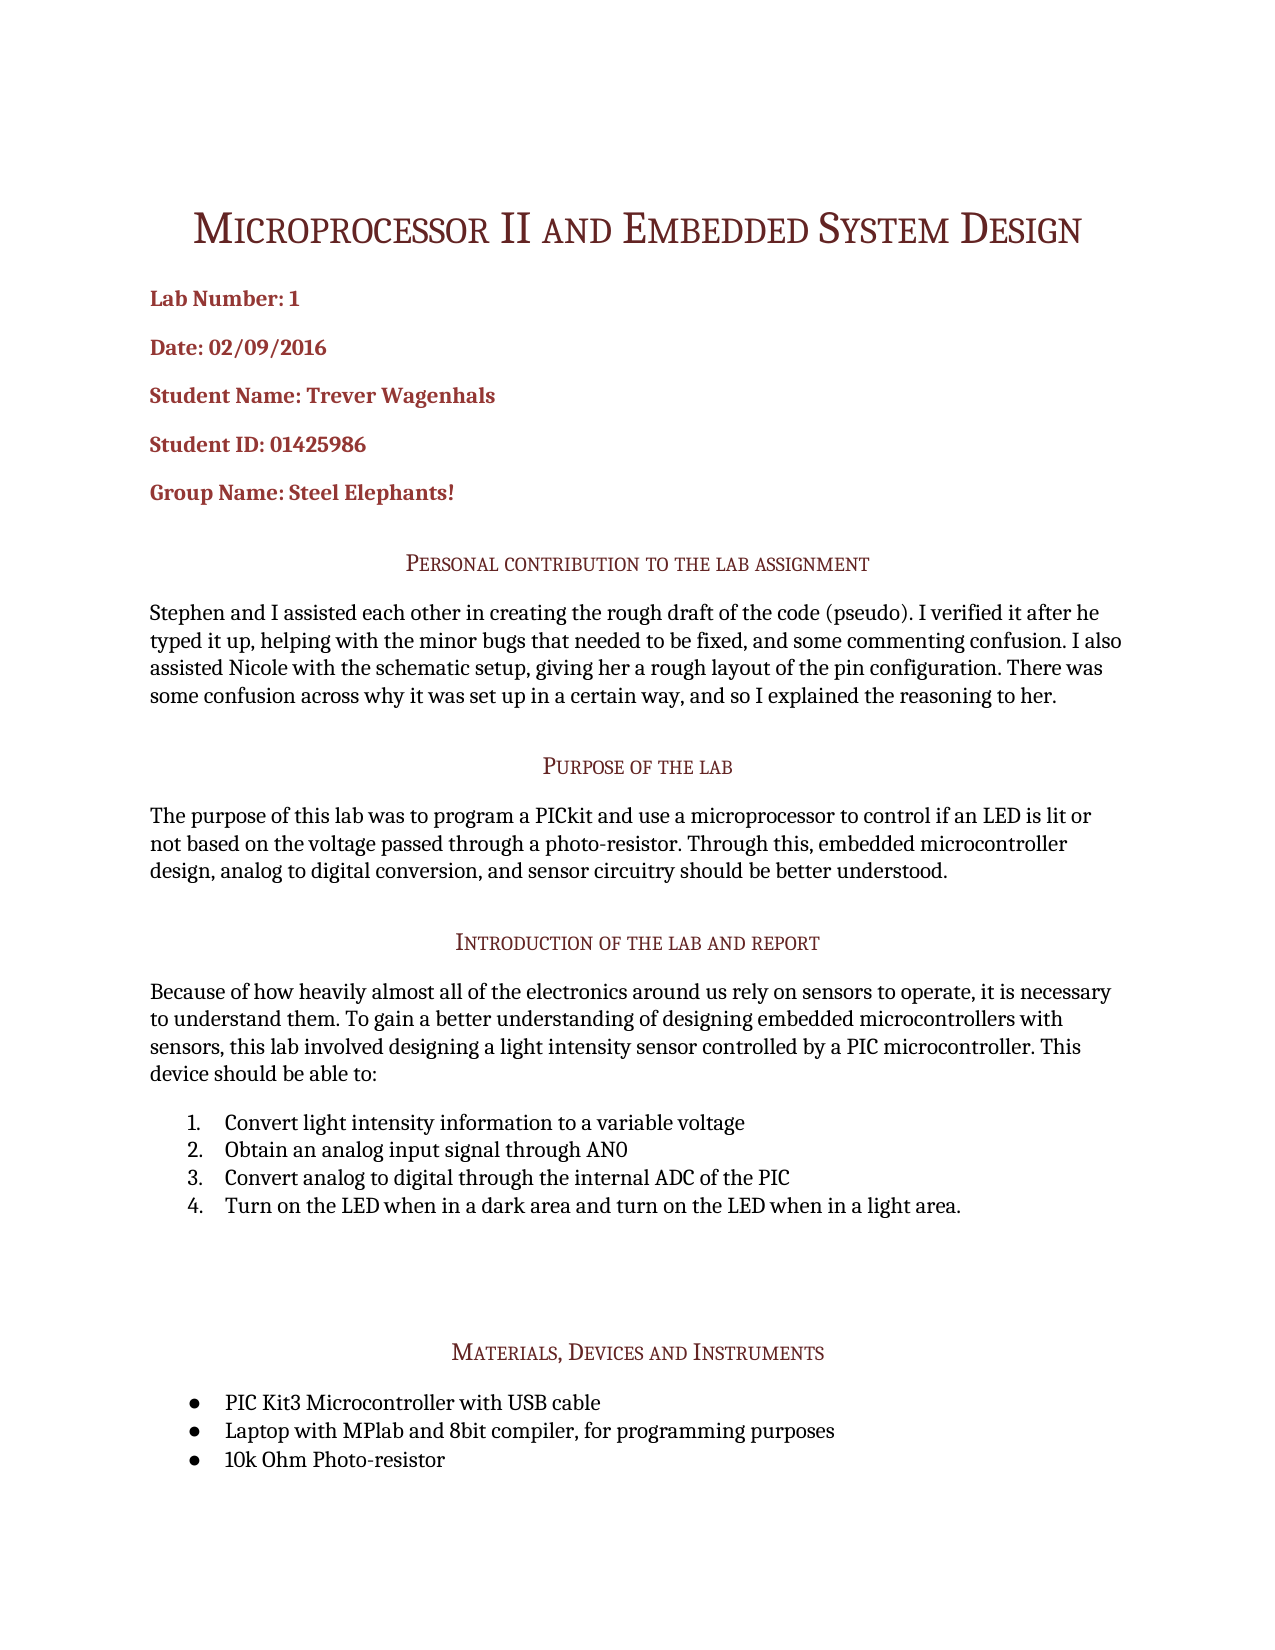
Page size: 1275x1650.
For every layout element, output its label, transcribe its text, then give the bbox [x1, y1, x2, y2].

text Group Name: Steel Elephants! [150, 480, 1125, 506]
list Obtain an analog input signal through AN0 [187, 1137, 1125, 1164]
text Student Name: Trever Wagenhals [150, 383, 1125, 409]
list Convert light intensity information to a variable voltage [187, 1110, 1125, 1136]
list 10k Ohm Photo-resistor [187, 1446, 1125, 1473]
text Lab Number: 1 [150, 286, 1125, 312]
list Convert analog to digital through the internal ADC of the PIC [187, 1165, 1125, 1191]
list PIC Kit3 Microcontroller with USB cable [187, 1389, 1125, 1416]
text Date: 02/09/2016 [150, 334, 1125, 361]
list Turn on the LED when in a dark area and turn on the LED when in a light area. [187, 1192, 1125, 1219]
list Laptop with MPlab and 8bit compiler, for programming purposes [187, 1417, 1125, 1444]
subtitle Materials, Devices and Instruments [150, 1338, 1125, 1367]
subtitle Personal contribution to the lab assignment [150, 549, 1125, 578]
text Because of how heavily almost all of the electronics around us rely on sensors to operate, it is necessary to understand them. To gain a better understanding of designing embedded microcontrollers with sensors, this lab involved designing a light intensity sensor controlled by a PIC microcontroller. This device should be able to: [150, 978, 1125, 1088]
text The purpose of this lab was to program a PICkit and use a microprocessor to control if an LED is lit or not based on the voltage passed through a photo-resistor. Through this, embedded microcontroller design, analog to digital conversion, and sensor circuitry should be better understood. [150, 803, 1125, 884]
text Stephen and I assisted each other in creating the rough draft of the code (pseudo). I verified it after he typed it up, helping with the minor bugs that needed to be fixed, and some commenting confusion. I also assisted Nicole with the schematic setup, giving her a rough layout of the pin configuration. There was some confusion across why it was set up in a certain way, and so I explained the reasoning to her. [150, 600, 1125, 709]
text Student ID: 01425986 [150, 431, 1125, 458]
subtitle Introduction of the lab and report [150, 927, 1125, 956]
title Microprocessor II and Embedded System Design [150, 202, 1125, 255]
subtitle Purpose of the lab [150, 752, 1125, 781]
